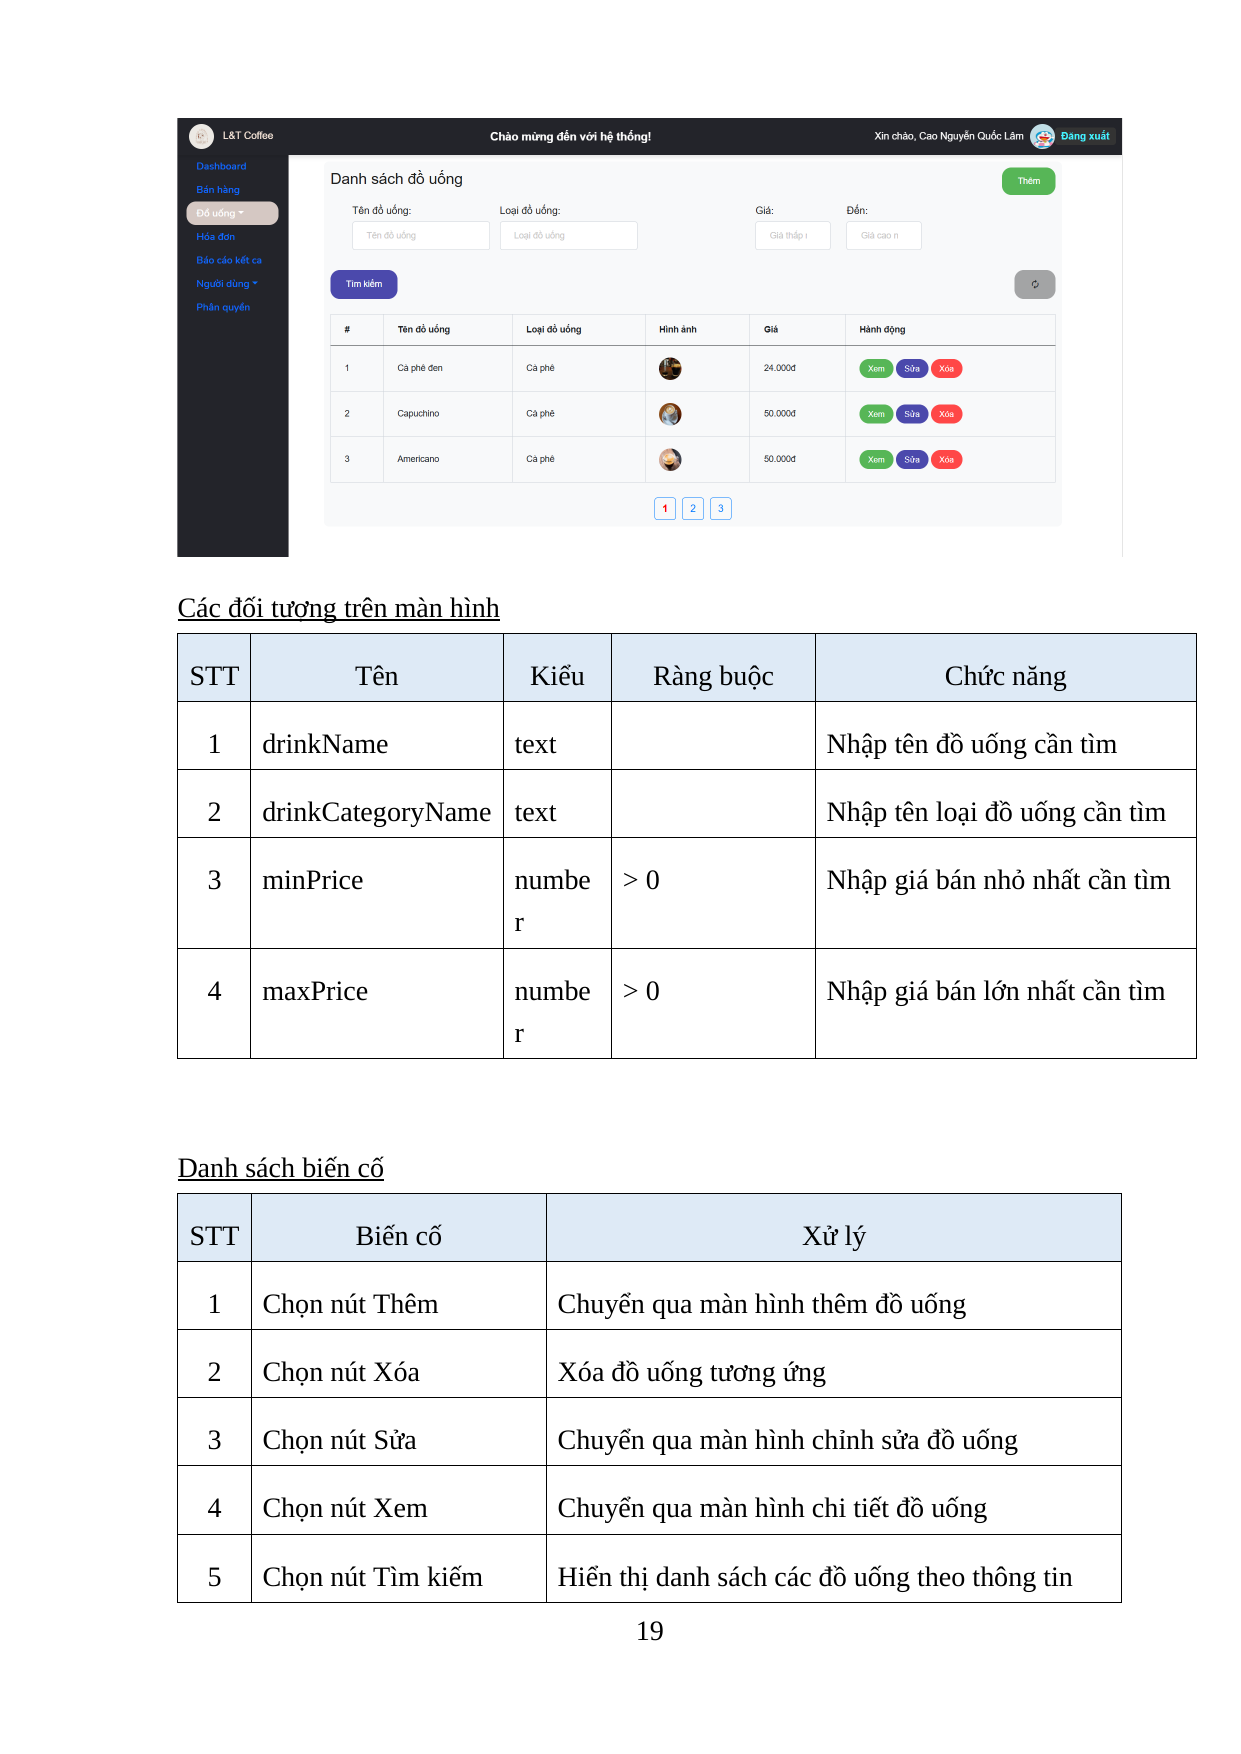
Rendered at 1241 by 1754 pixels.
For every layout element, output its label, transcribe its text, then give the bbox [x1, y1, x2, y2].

table_cell 3 [178, 1398, 251, 1465]
table_cell 3 [178, 838, 250, 947]
table_cell 1 [178, 1262, 251, 1329]
table_cell text [504, 770, 611, 837]
table_cell 1 [178, 702, 250, 769]
table_cell > 0 [612, 949, 815, 1058]
table_cell Nhập giá bán nhỏ nhất cần tìm [816, 838, 1196, 947]
table_cell Nhập tên đồ uống cần tìm [816, 702, 1196, 769]
table_header Tên [251, 634, 503, 701]
table_header Ràng buộc [612, 634, 815, 701]
table_cell Chọn nút Thêm [252, 1262, 546, 1329]
table_cell number [504, 838, 611, 947]
table_header STT [178, 634, 250, 701]
table_cell text [504, 702, 611, 769]
table_cell 2 [178, 770, 250, 837]
table_cell number [504, 949, 611, 1058]
table_cell Chuyển qua màn hình thêm đồ uống [547, 1262, 1121, 1329]
table_cell Chuyển qua màn hình chỉnh sửa đồ uống [547, 1398, 1121, 1465]
picture [177, 118, 1123, 557]
table_header Xử lý [547, 1194, 1121, 1261]
table_cell Chọn nút Xóa [252, 1330, 546, 1397]
text Danh sách biến cố [177, 1151, 1122, 1183]
table_cell Xóa đồ uống tương ứng [547, 1330, 1121, 1397]
table_cell Nhập giá bán lớn nhất cần tìm [816, 949, 1196, 1058]
table_header STT [178, 1194, 251, 1261]
table_cell drinkName [251, 702, 503, 769]
table_cell Nhập tên loại đồ uống cần tìm [816, 770, 1196, 837]
table_cell Chuyển qua màn hình chi tiết đồ uống [547, 1466, 1121, 1533]
table_cell 4 [178, 1466, 251, 1533]
table_cell 2 [178, 1330, 251, 1397]
table_cell [612, 702, 815, 769]
table_cell maxPrice [251, 949, 503, 1058]
table_cell 5 [178, 1535, 251, 1602]
table_header Biến cố [252, 1194, 546, 1261]
table_header Chức năng [816, 634, 1196, 701]
text Các đối tượng trên màn hình [177, 591, 1122, 623]
table_cell [612, 770, 815, 837]
table_cell Chọn nút Sửa [252, 1398, 546, 1465]
table_header Kiểu [504, 634, 611, 701]
table_cell Chọn nút Xem [252, 1466, 546, 1533]
table_cell Hiển thị danh sách các đồ uống theo thông tin tìm kiếm [547, 1535, 1121, 1602]
table_cell 4 [178, 949, 250, 1058]
table_cell Chọn nút Tìm kiếm [252, 1535, 546, 1602]
table_cell drinkCategoryName [251, 770, 503, 837]
table_cell minPrice [251, 838, 503, 947]
table_cell > 0 [612, 838, 815, 947]
